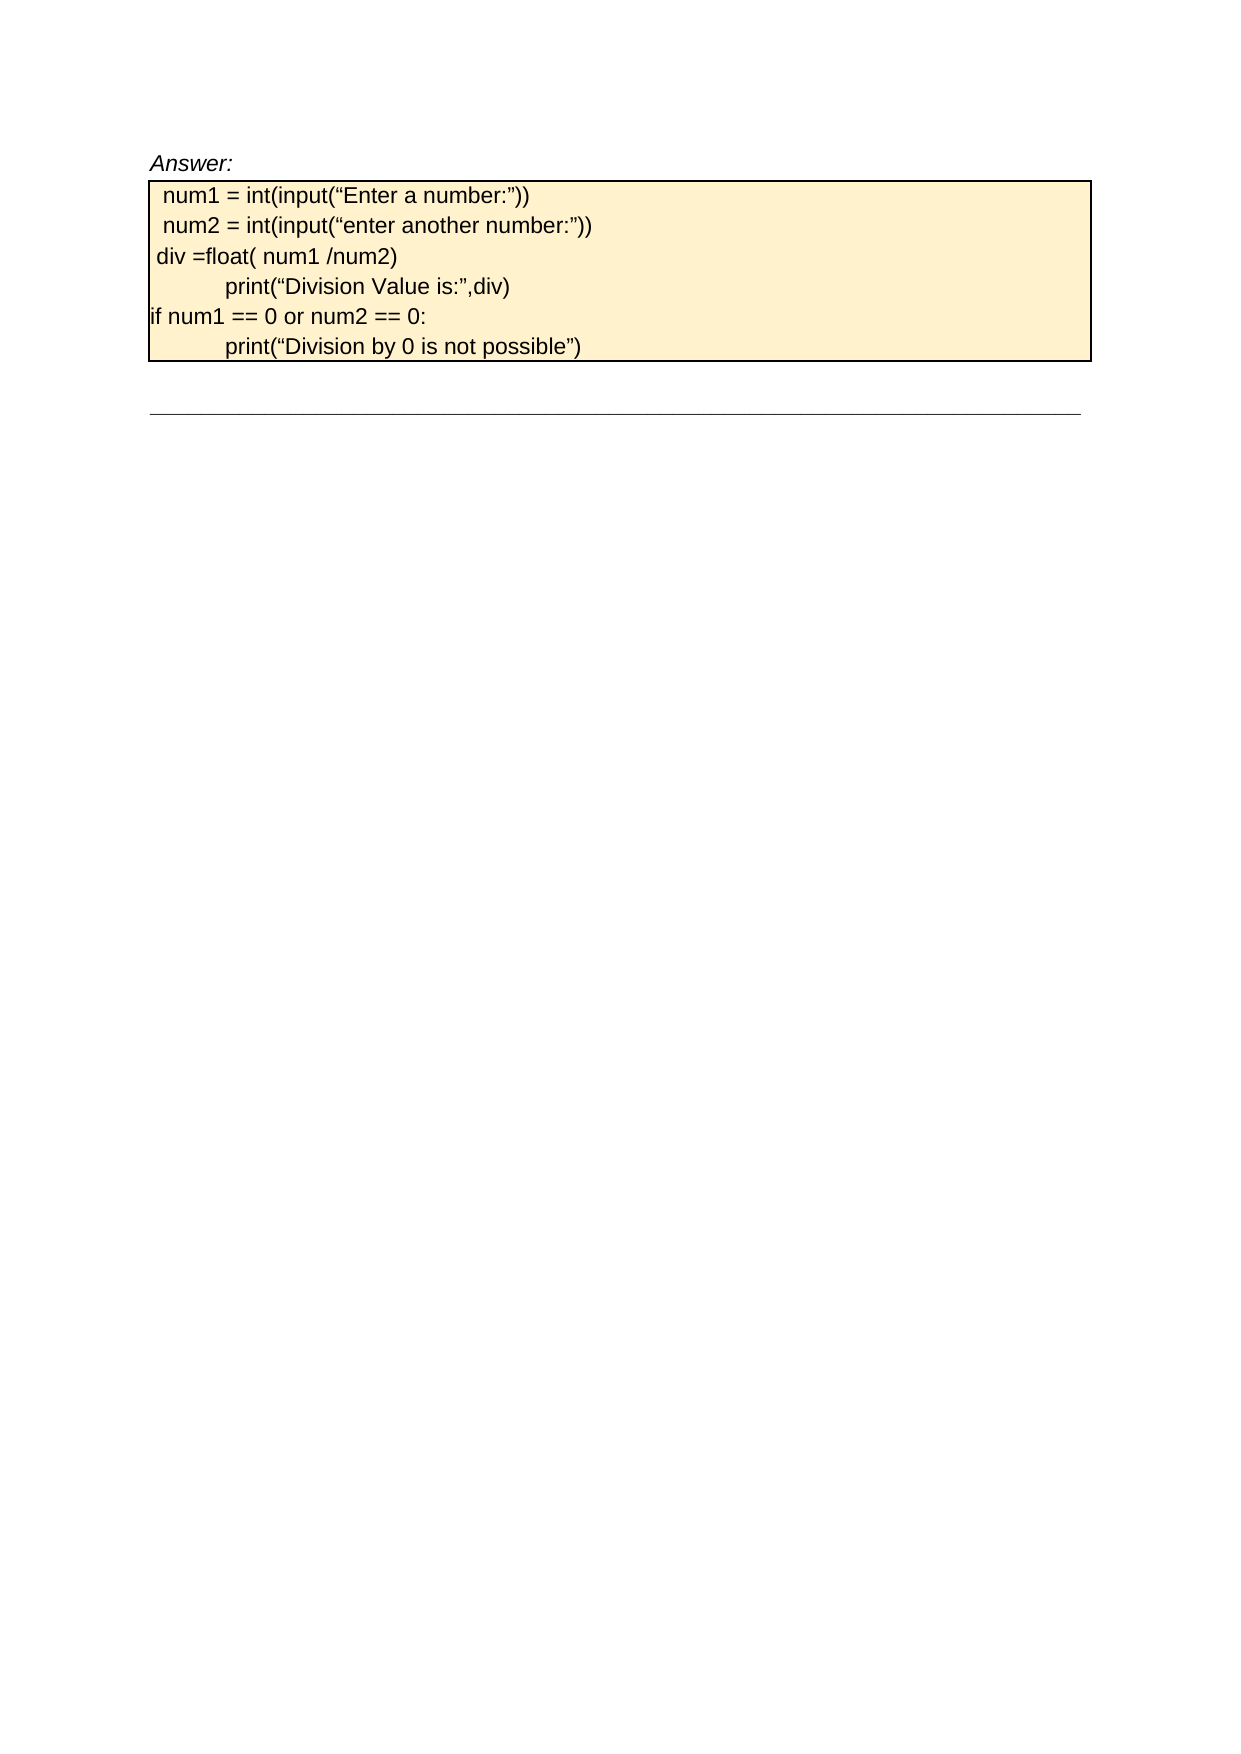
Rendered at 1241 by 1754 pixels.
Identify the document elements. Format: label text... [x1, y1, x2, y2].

text Answer: [150, 150, 1090, 176]
text div =float( num1 /num2) [150, 241, 1090, 269]
text print(“Division Value is:”,div) [150, 271, 1090, 299]
text _________________________________________________________________________ [150, 391, 1090, 417]
text if num1 == 0 or num2 == 0: [150, 301, 1090, 329]
text num1 = int(input(“Enter a number:”)) [150, 182, 1090, 209]
text print(“Division by 0 is not possible”) [150, 331, 1090, 360]
text num2 = int(input(“enter another number:”)) [150, 210, 1090, 239]
